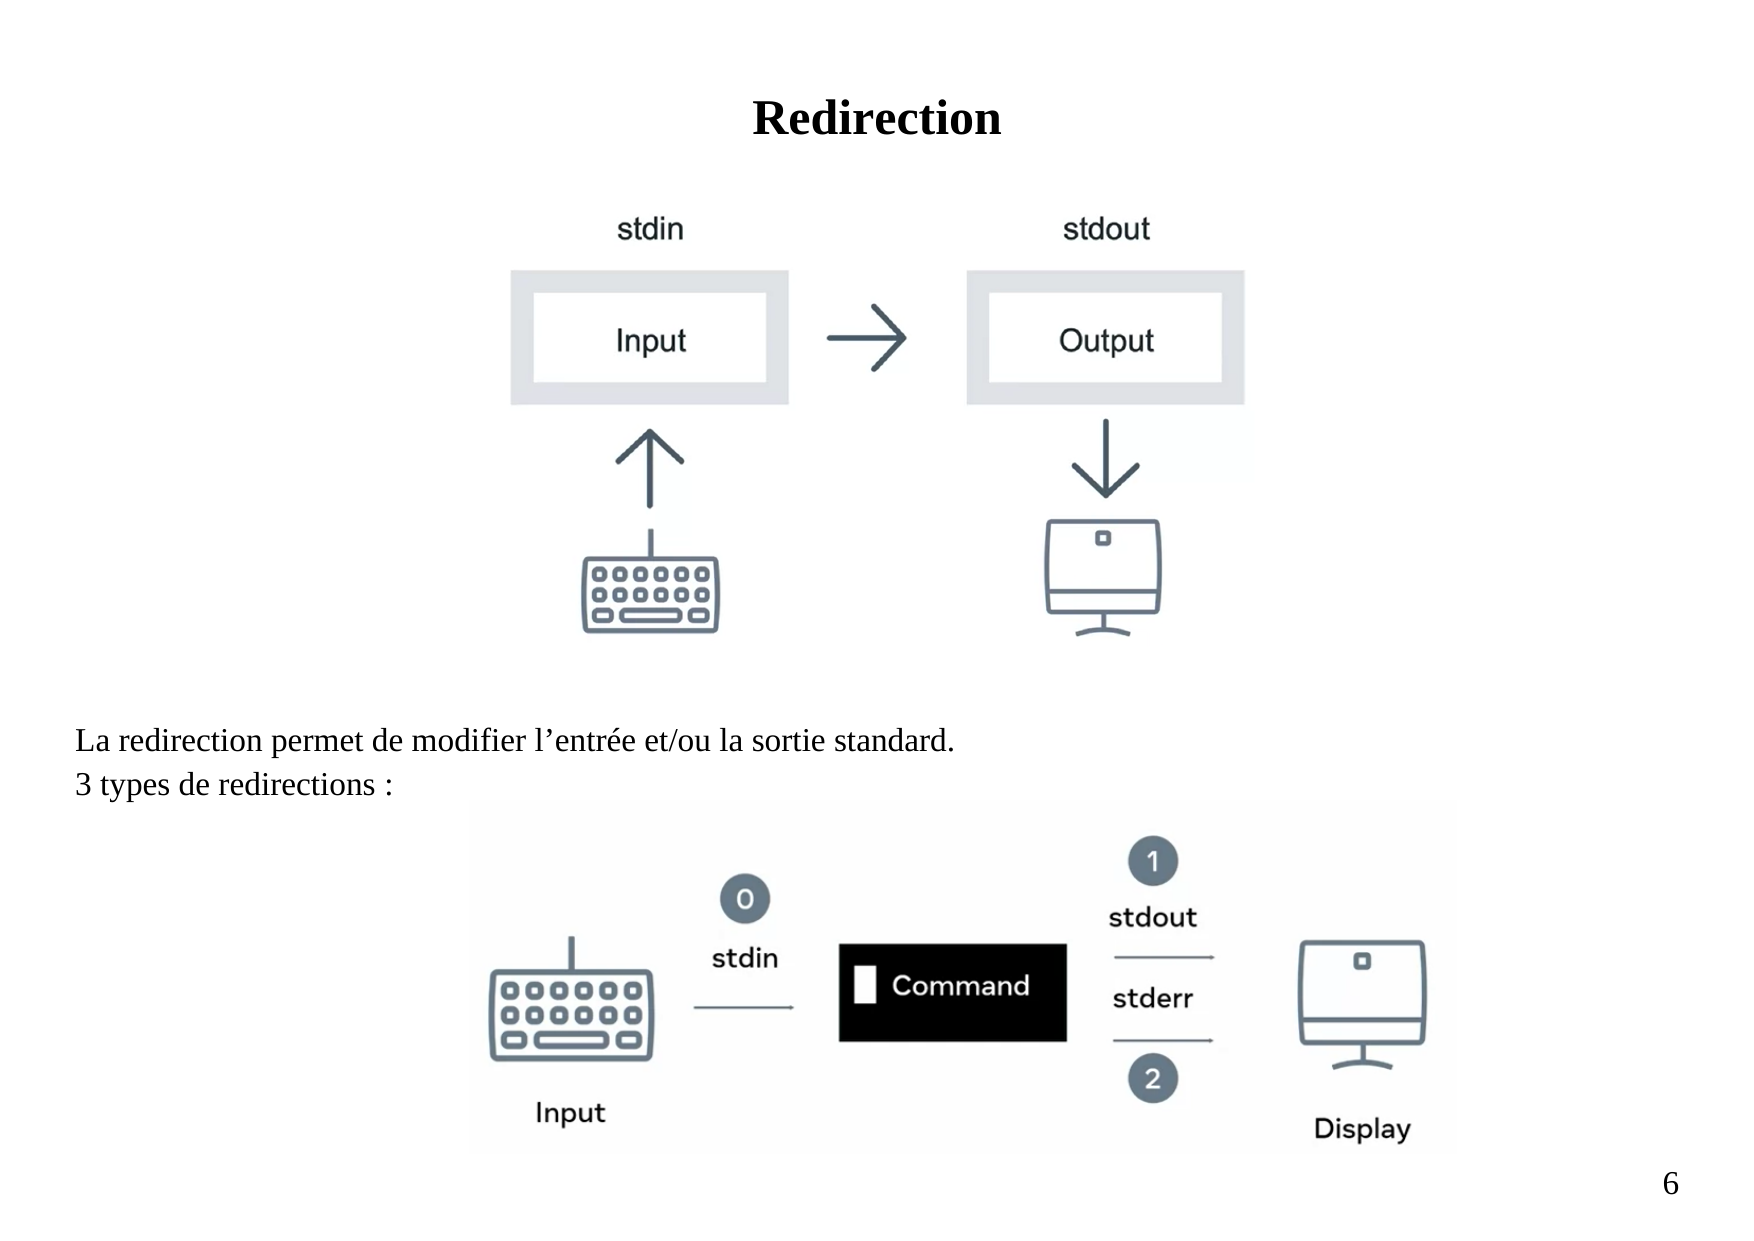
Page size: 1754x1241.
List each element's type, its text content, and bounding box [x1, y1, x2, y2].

text 3 types de redirections : [75, 764, 1679, 803]
picture [470, 178, 1284, 671]
picture [468, 800, 1458, 1154]
subtitle Redirection [75, 87, 1679, 145]
text La redirection permet de modifier l’entrée et/ou la sortie standard. [75, 721, 1679, 759]
